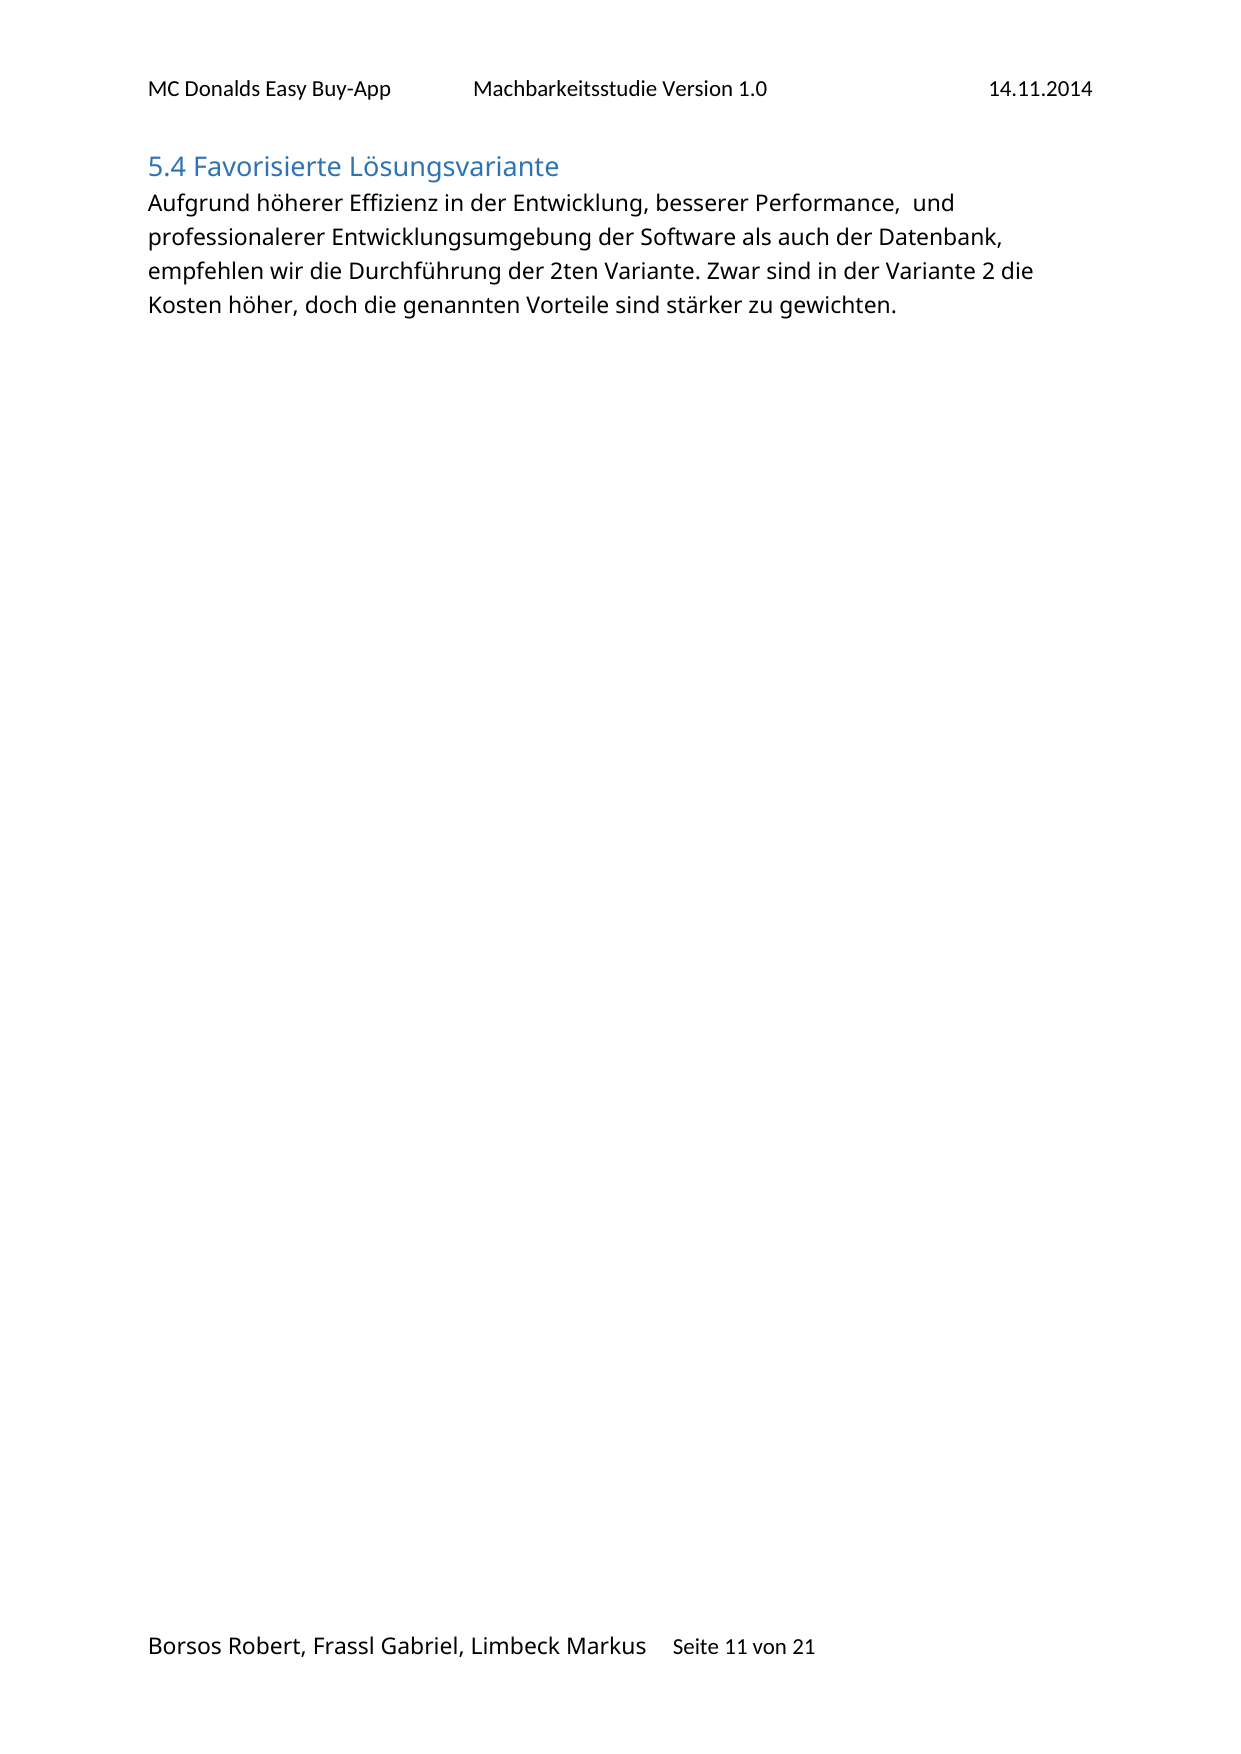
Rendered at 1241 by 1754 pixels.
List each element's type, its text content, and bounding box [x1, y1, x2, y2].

subtitle 5.4 Favorisierte Lösungsvariante [148, 148, 1093, 184]
text Aufgrund höherer Effizienz in der Entwicklung, besserer Performance, und professionalerer Entwicklungsumgebung der Software als auch der Datenbank, empfehlen wir die Durchführung der 2ten Variante. Zwar sind in der Variante 2 die Kosten höher, doch die genannten Vorteile sind stärker zu gewichten. [148, 187, 1093, 320]
